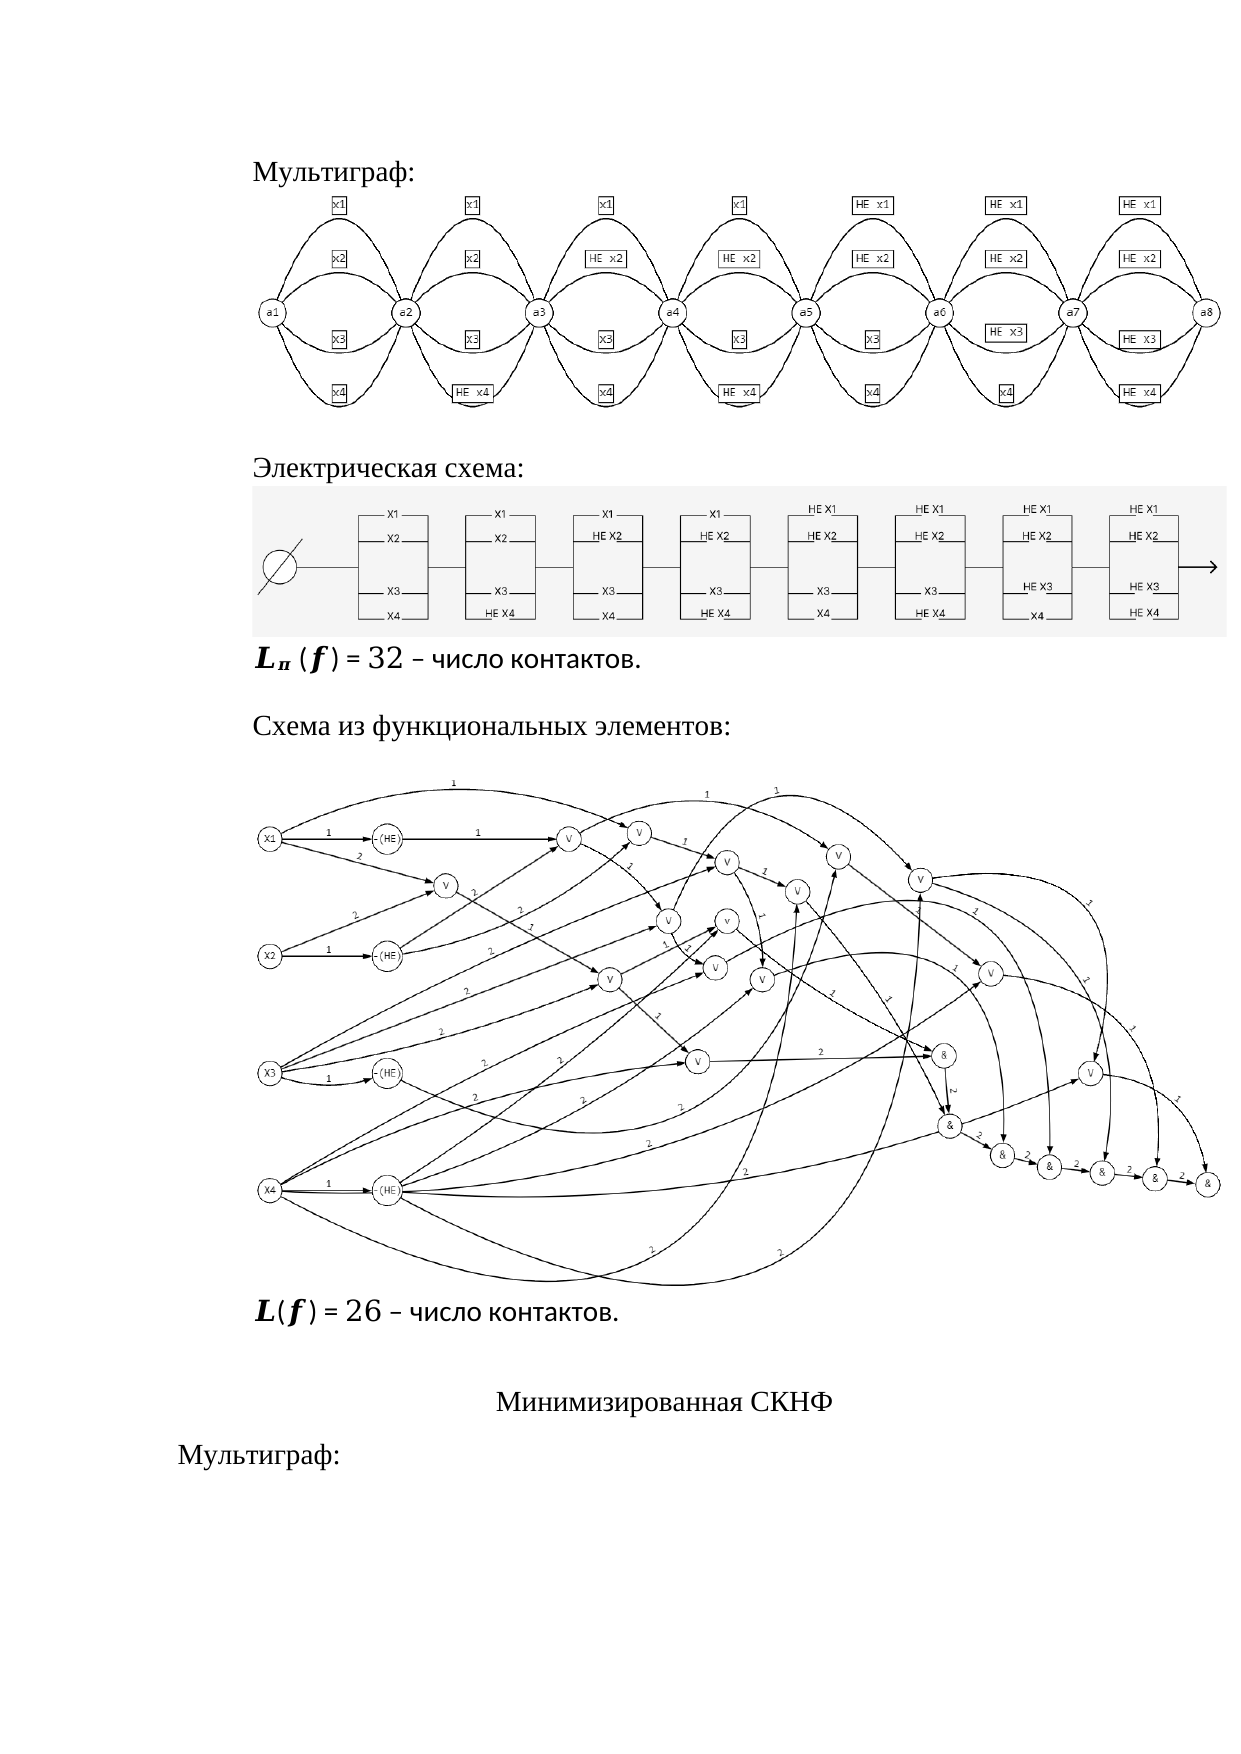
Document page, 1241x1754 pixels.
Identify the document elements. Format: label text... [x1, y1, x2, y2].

list Электрическая схема: [252, 451, 1152, 484]
picture [252, 190, 1226, 413]
text Мультиграф: [177, 1437, 1152, 1470]
list 𝑳(𝒇) = 26 – число контактов. [252, 1292, 1152, 1328]
picture [252, 486, 1227, 637]
list Схема из функциональных элементов: [252, 708, 1152, 742]
list 𝑳𝝅 (𝒇) = 32 – число контактов. [252, 639, 1152, 675]
text Минимизированная СКНФ [177, 1384, 1152, 1418]
list Мультиграф: [252, 154, 1152, 188]
picture [252, 780, 1224, 1290]
